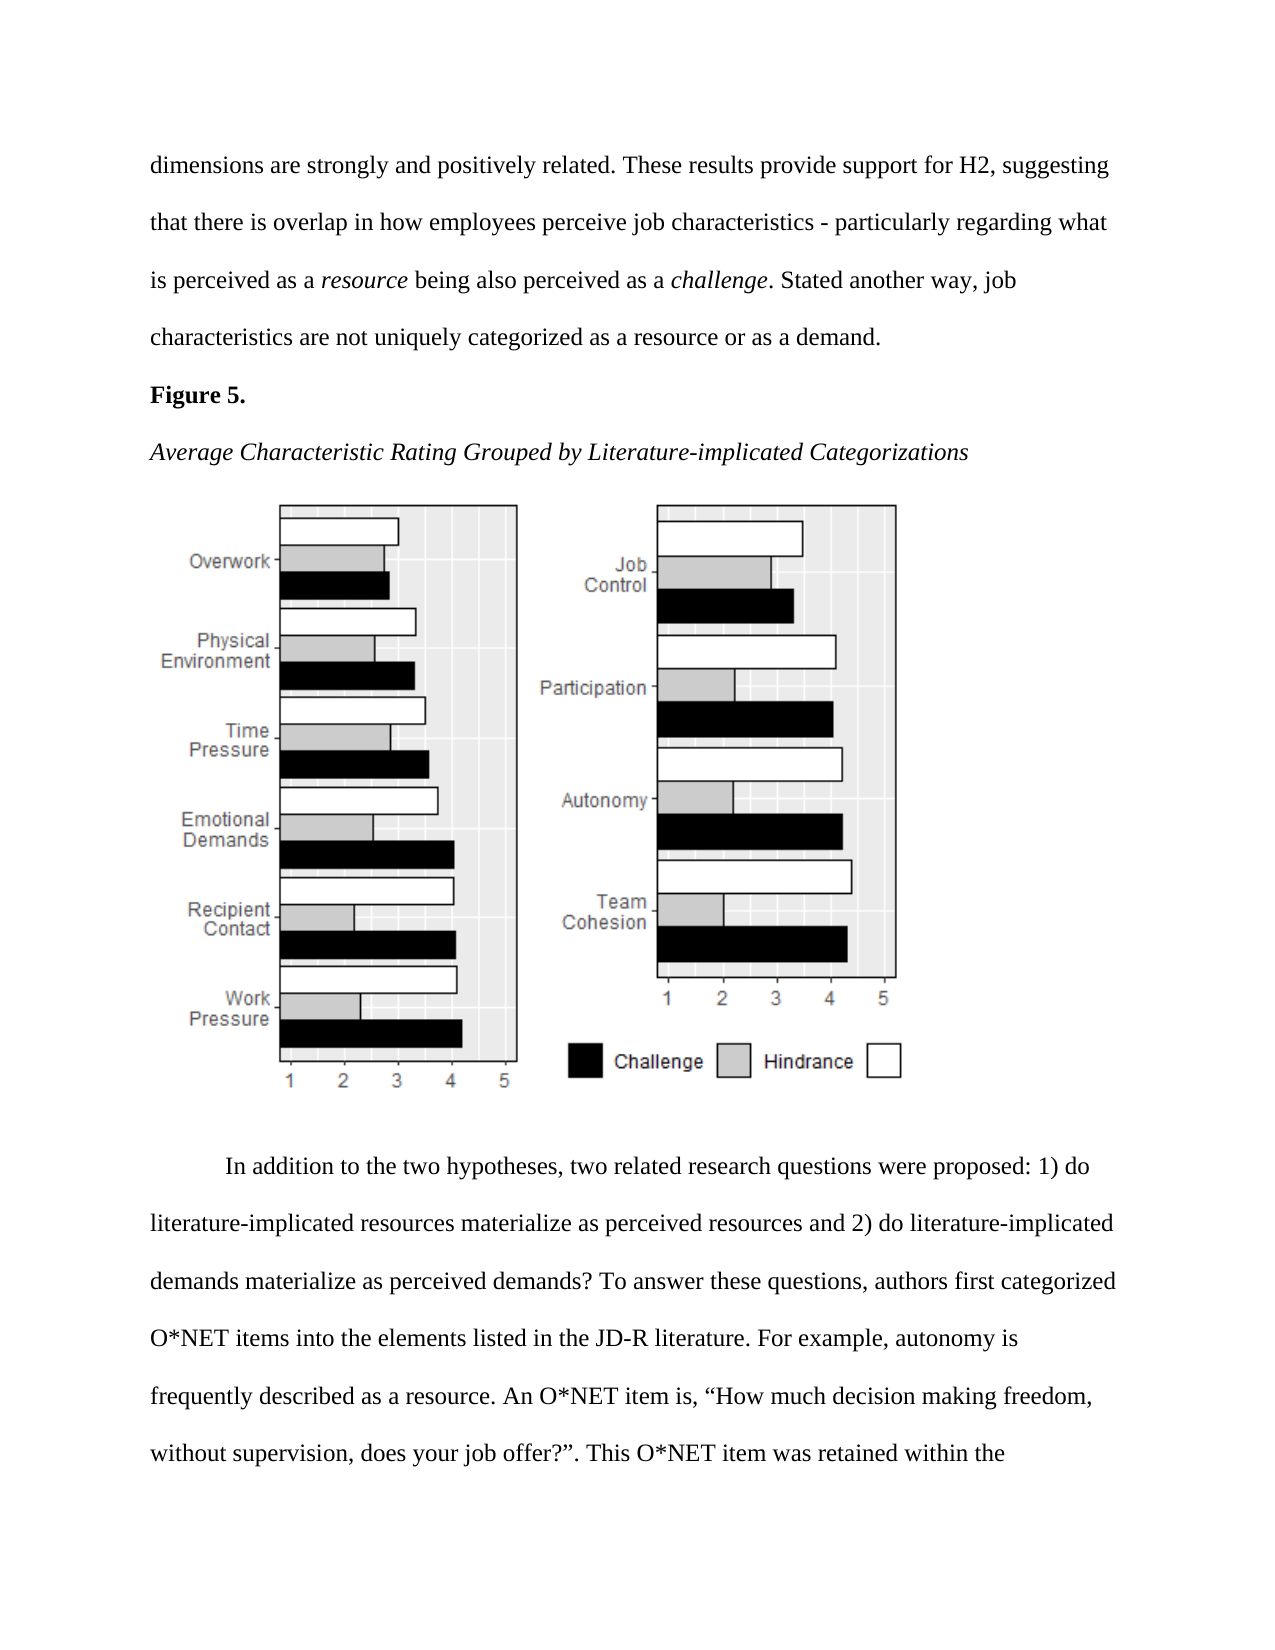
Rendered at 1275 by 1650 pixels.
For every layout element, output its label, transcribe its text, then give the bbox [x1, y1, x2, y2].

picture [150, 495, 908, 1102]
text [150, 1151, 1125, 1467]
text Average Characteristic Rating Grouped by Literature-implicated Categorizations [150, 437, 1125, 466]
text Figure 5. [150, 380, 1125, 409]
